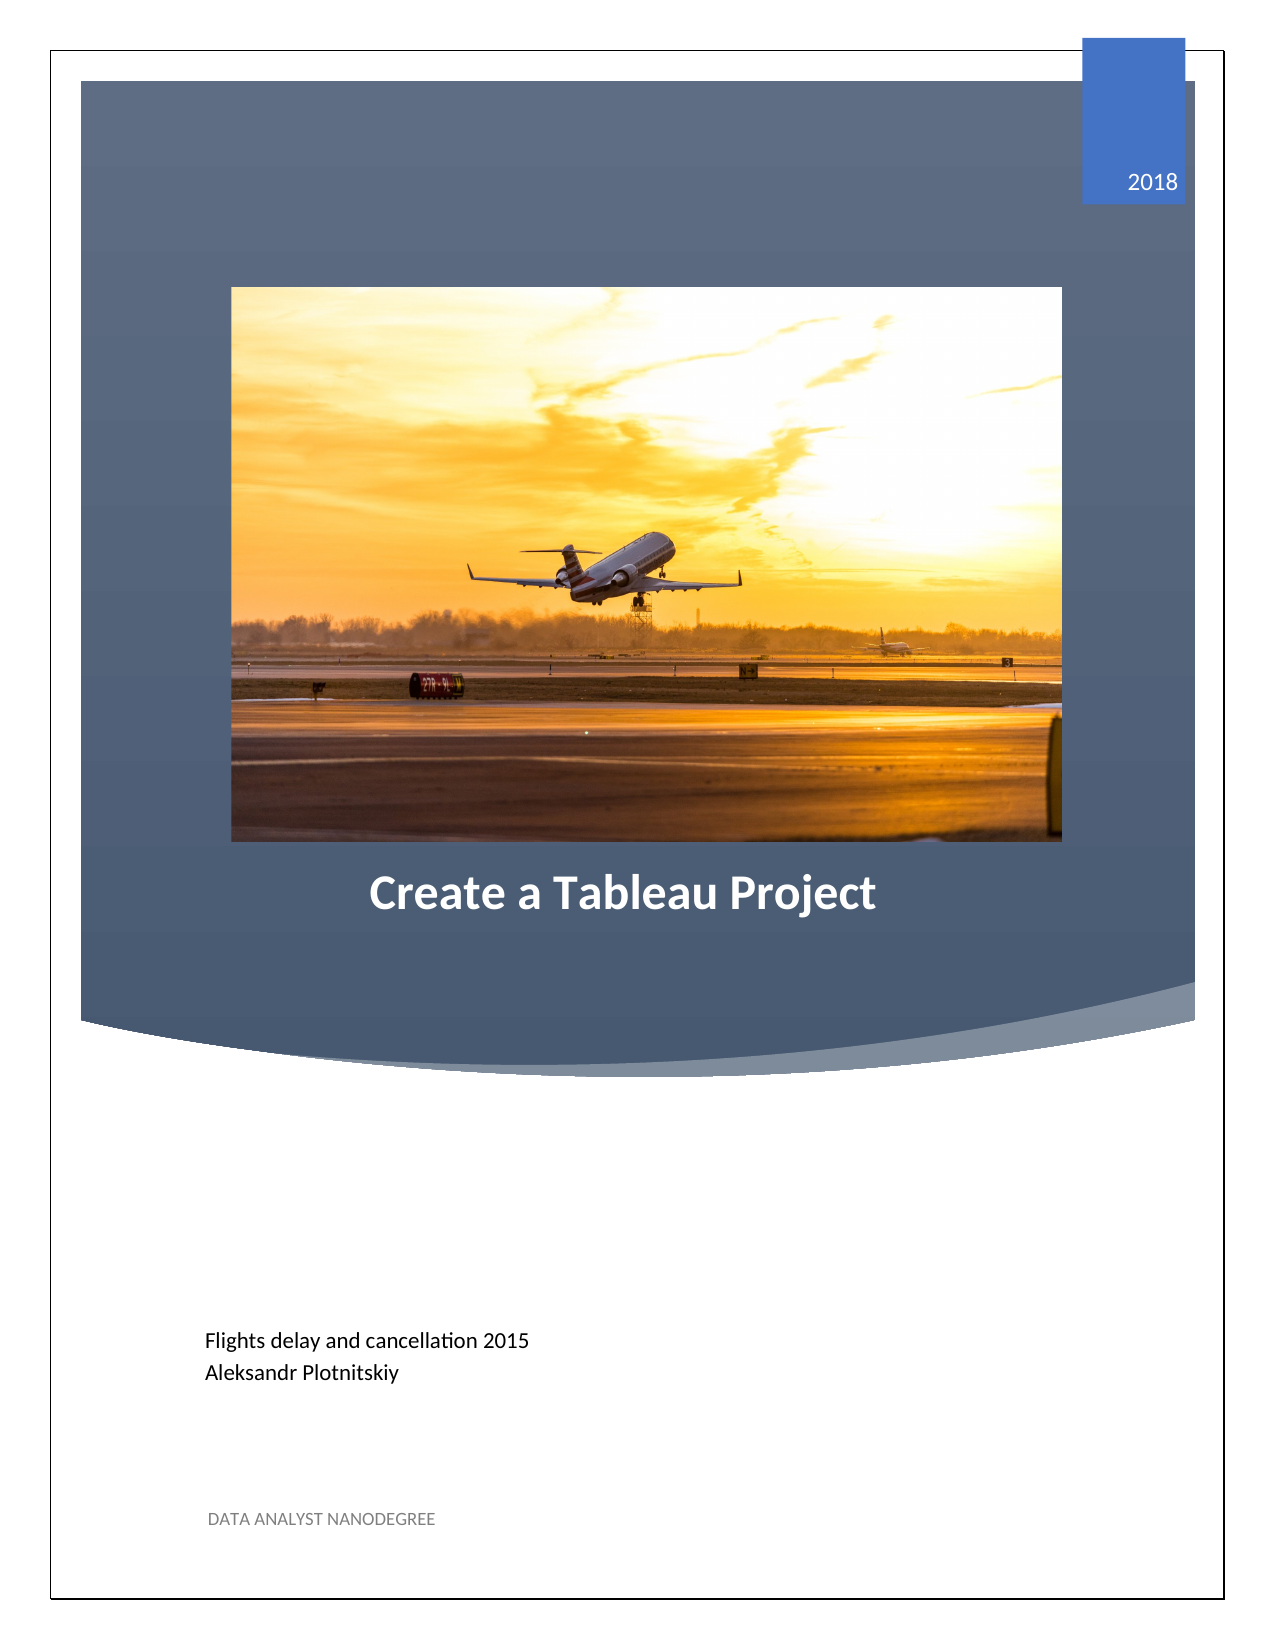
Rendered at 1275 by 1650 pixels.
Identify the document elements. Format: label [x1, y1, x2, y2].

picture [231, 287, 1062, 842]
